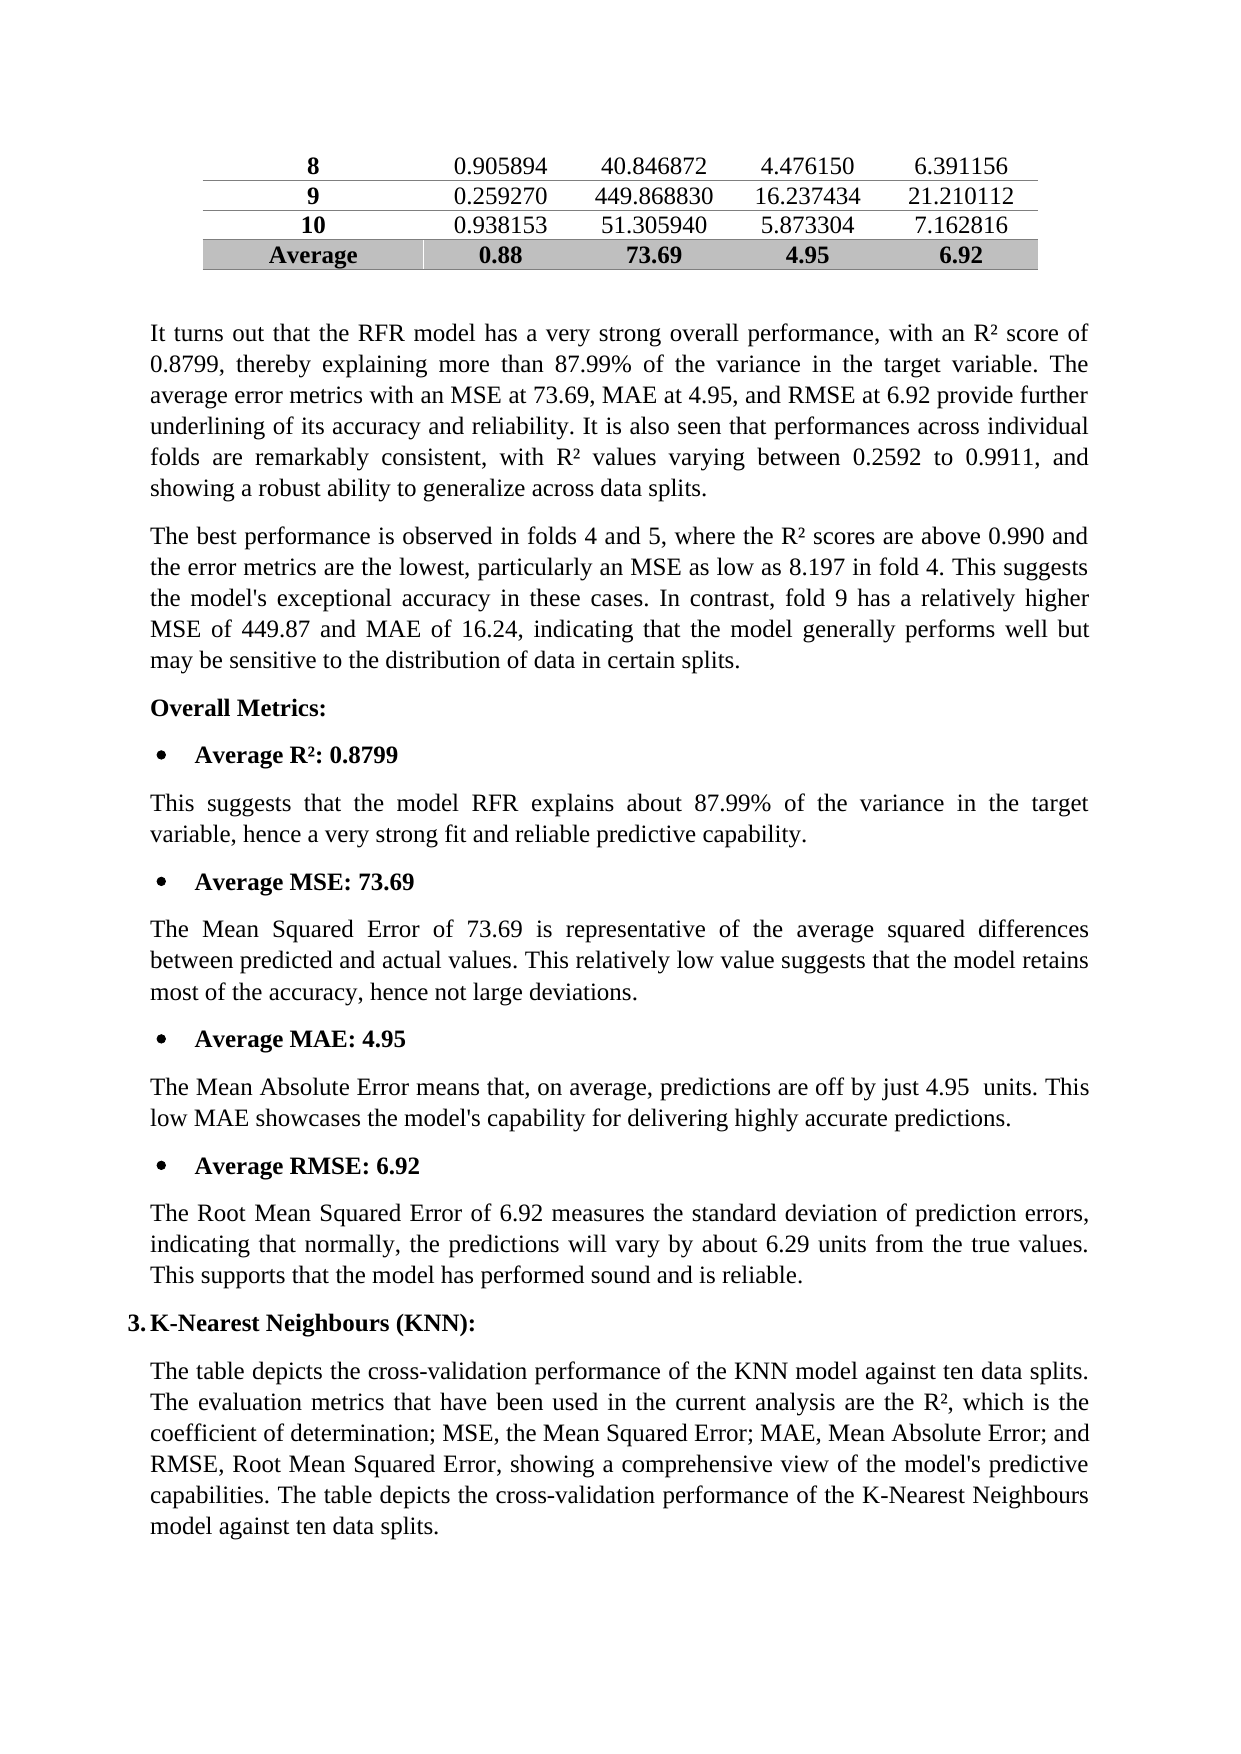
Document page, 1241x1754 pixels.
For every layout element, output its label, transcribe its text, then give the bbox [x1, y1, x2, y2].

text The Mean Absolute Error means that, on average, predictions are off by just 4.95 units. This low MAE showcases the model's capability for delivering highly accurate predictions. [150, 1072, 1090, 1132]
list K-Nearest Neighbours (KNN): [127, 1308, 1090, 1337]
table_cell 73.685708 [577, 240, 731, 269]
list Average R²: 0.8799 [157, 740, 1090, 769]
list Average RMSE: 6.92 [157, 1151, 1090, 1179]
table_cell 0.259270 [424, 181, 577, 209]
table_cell Average [203, 240, 423, 269]
table_cell 4.476150 [731, 150, 884, 180]
table_cell 7.162816 [884, 211, 1038, 239]
text The Root Mean Squared Error of 6.92 measures the standard deviation of prediction errors, indicating that normally, the predictions will vary by about 6.29 units from the true values. This supports that the model has performed sound and is reliable. [150, 1198, 1090, 1289]
table_cell 51.305940 [577, 211, 731, 239]
table_cell 9 [203, 181, 423, 209]
table_cell 10 [203, 211, 423, 239]
table_cell 4.949798 [731, 240, 884, 269]
table_cell 40.846872 [577, 150, 731, 180]
table_cell 6.391156 [884, 150, 1038, 180]
text The best performance is observed in folds 4 and 5, where the R² scores are above 0.990 and the error metrics are the lowest, particularly an MSE as low as 8.197 in fold 4. This suggests the model's exceptional accuracy in these cases. In contrast, fold 9 has a relatively higher MSE of 449.87 and MAE of 16.24, indicating that the model generally performs well but may be sensitive to the distribution of data in certain splits. [150, 521, 1090, 674]
text The table depicts the cross-validation performance of the KNN model against ten data splits. The evaluation metrics that have been used in the current analysis are the R², which is the coefficient of determination; MSE, the Mean Squared Error; MAE, Mean Absolute Error; and RMSE, Root Mean Squared Error, showing a comprehensive view of the model's predictive capabilities. The table depicts the cross-validation performance of the K-Nearest Neighbours model against ten data splits. [150, 1356, 1090, 1540]
text The Mean Squared Error of 73.69 is representative of the average squared differences between predicted and actual values. This relatively low value suggests that the model retains most of the accuracy, hence not large deviations. [150, 914, 1090, 1005]
text It turns out that the RFR model has a very strong overall performance, with an R² score of 0.8799, thereby explaining more than 87.99% of the variance in the target variable. The average error metrics with an MSE at 73.69, MAE at 4.95, and RMSE at 6.92 provide further underlining of its accuracy and reliability. It is also seen that performances across individual folds are remarkably consistent, with R² values varying between 0.2592 to 0.9911, and showing a robust ability to generalize across data splits. [150, 318, 1090, 502]
table_cell 6.924416 [884, 240, 1038, 269]
table_cell 0.938153 [424, 211, 577, 239]
table_cell 8 [203, 150, 423, 180]
list Average MAE: 4.95 [157, 1024, 1090, 1053]
text Overall Metrics: [150, 693, 1090, 721]
list Average MSE: 73.69 [157, 867, 1090, 896]
table_cell 0.879854 [424, 240, 577, 269]
table_cell 0.905894 [424, 150, 577, 180]
table_cell 16.237434 [731, 181, 884, 209]
text This suggests that the model RFR explains about 87.99% of the variance in the target variable, hence a very strong fit and reliable predictive capability. [150, 788, 1090, 848]
table_cell 5.873304 [731, 211, 884, 239]
table_cell 21.210112 [884, 181, 1038, 209]
table_cell 449.868830 [577, 181, 731, 209]
